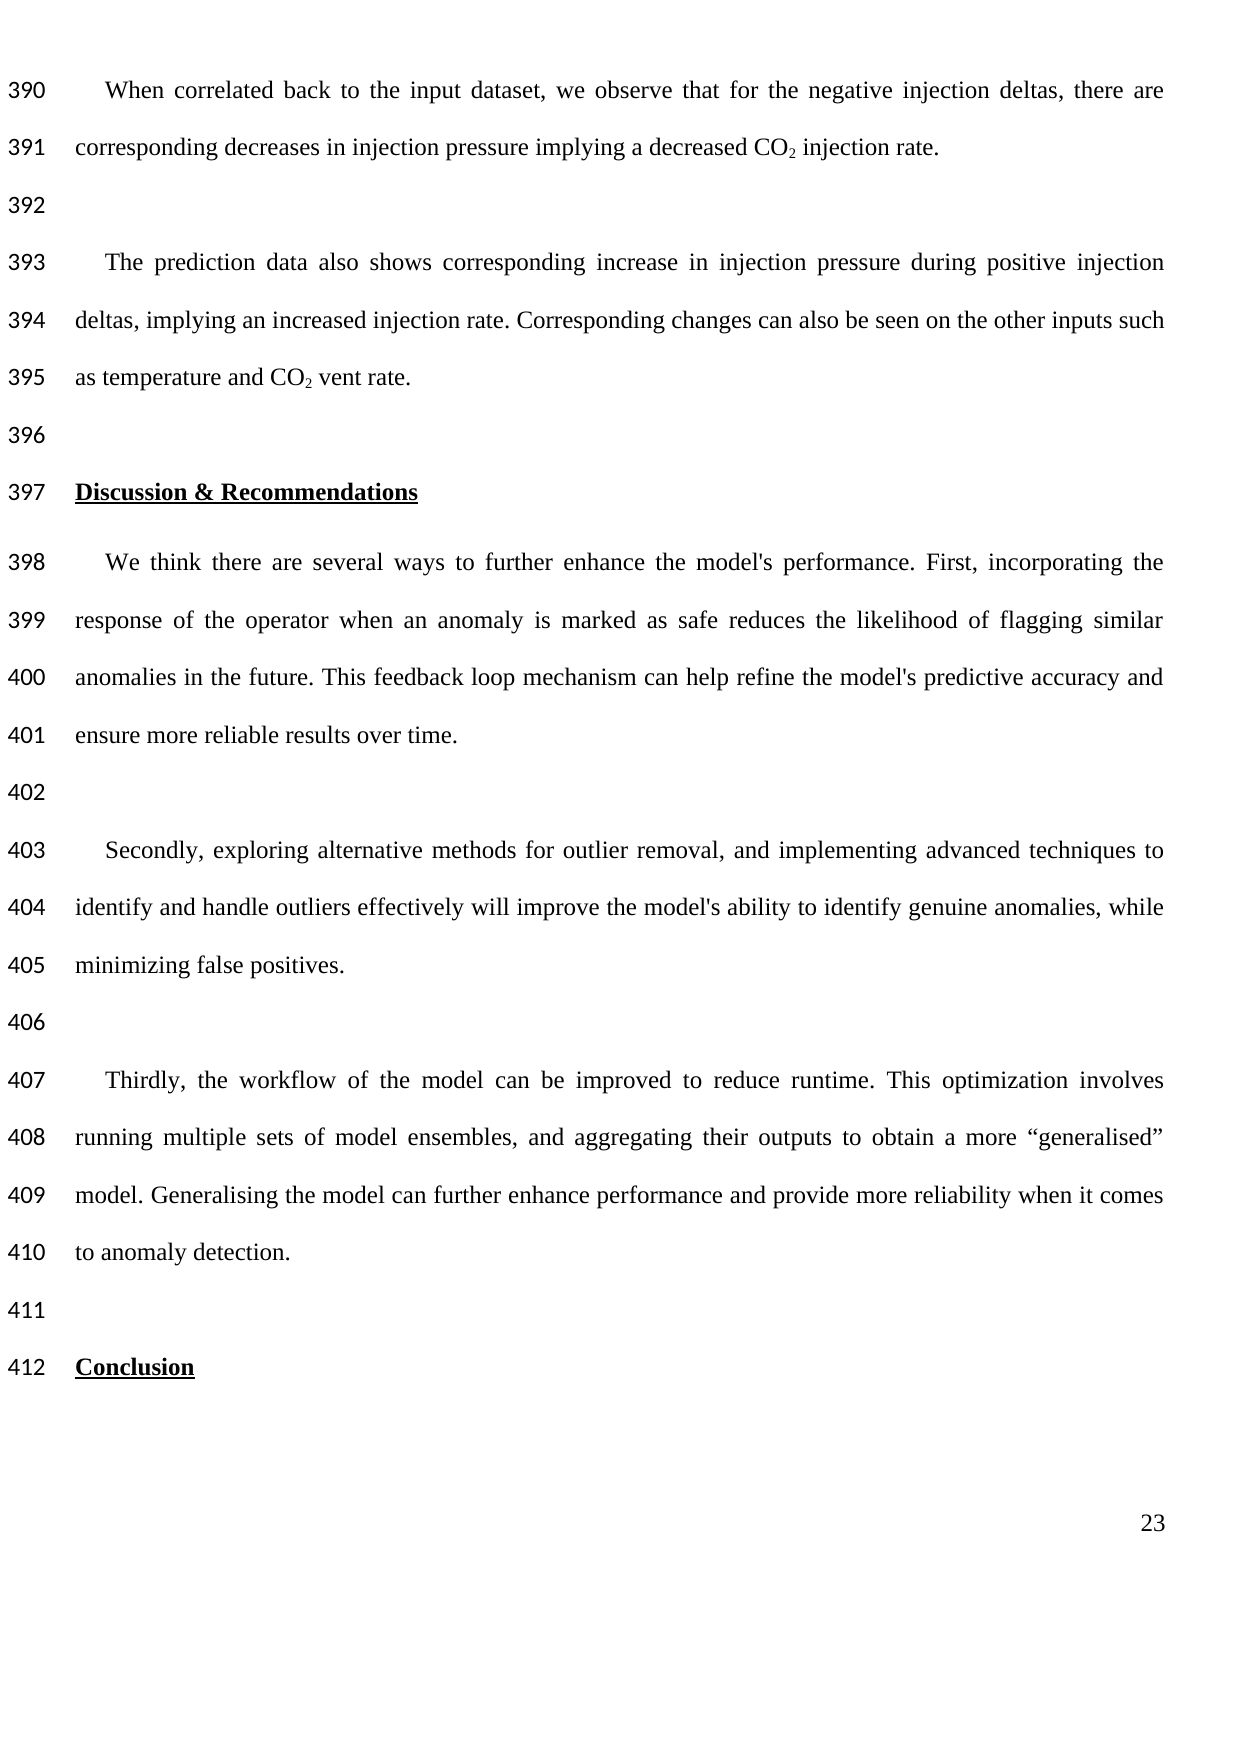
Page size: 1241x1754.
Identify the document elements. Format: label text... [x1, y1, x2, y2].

text The prediction data also shows corresponding increase in injection pressure during positive injection deltas, implying an increased injection rate. Corresponding changes can also be seen on the other inputs such as temperature and CO2 vent rate. [75, 247, 1165, 391]
subtitle Discussion & Recommendations [75, 477, 1165, 506]
text When correlated back to the input dataset, we observe that for the negative injection deltas, there are corresponding decreases in injection pressure implying a decreased CO2 injection rate. [75, 75, 1165, 161]
text Secondly, exploring alternative methods for outlier removal, and implementing advanced techniques to identify and handle outliers effectively will improve the model's ability to identify genuine anomalies, while minimizing false positives. [75, 835, 1165, 979]
subtitle Conclusion [75, 1352, 1165, 1381]
text We think there are several ways to further enhance the model's performance. First, incorporating the response of the operator when an anomaly is marked as safe reduces the likelihood of flagging similar anomalies in the future. This feedback loop mechanism can help refine the model's predictive accuracy and ensure more reliable results over time. [75, 547, 1165, 749]
text Thirdly, the workflow of the model can be improved to reduce runtime. This optimization involves running multiple sets of model ensembles, and aggregating their outputs to obtain a more “generalised” model. Generalising the model can further enhance performance and provide more reliability when it comes to anomaly detection. [75, 1065, 1165, 1266]
